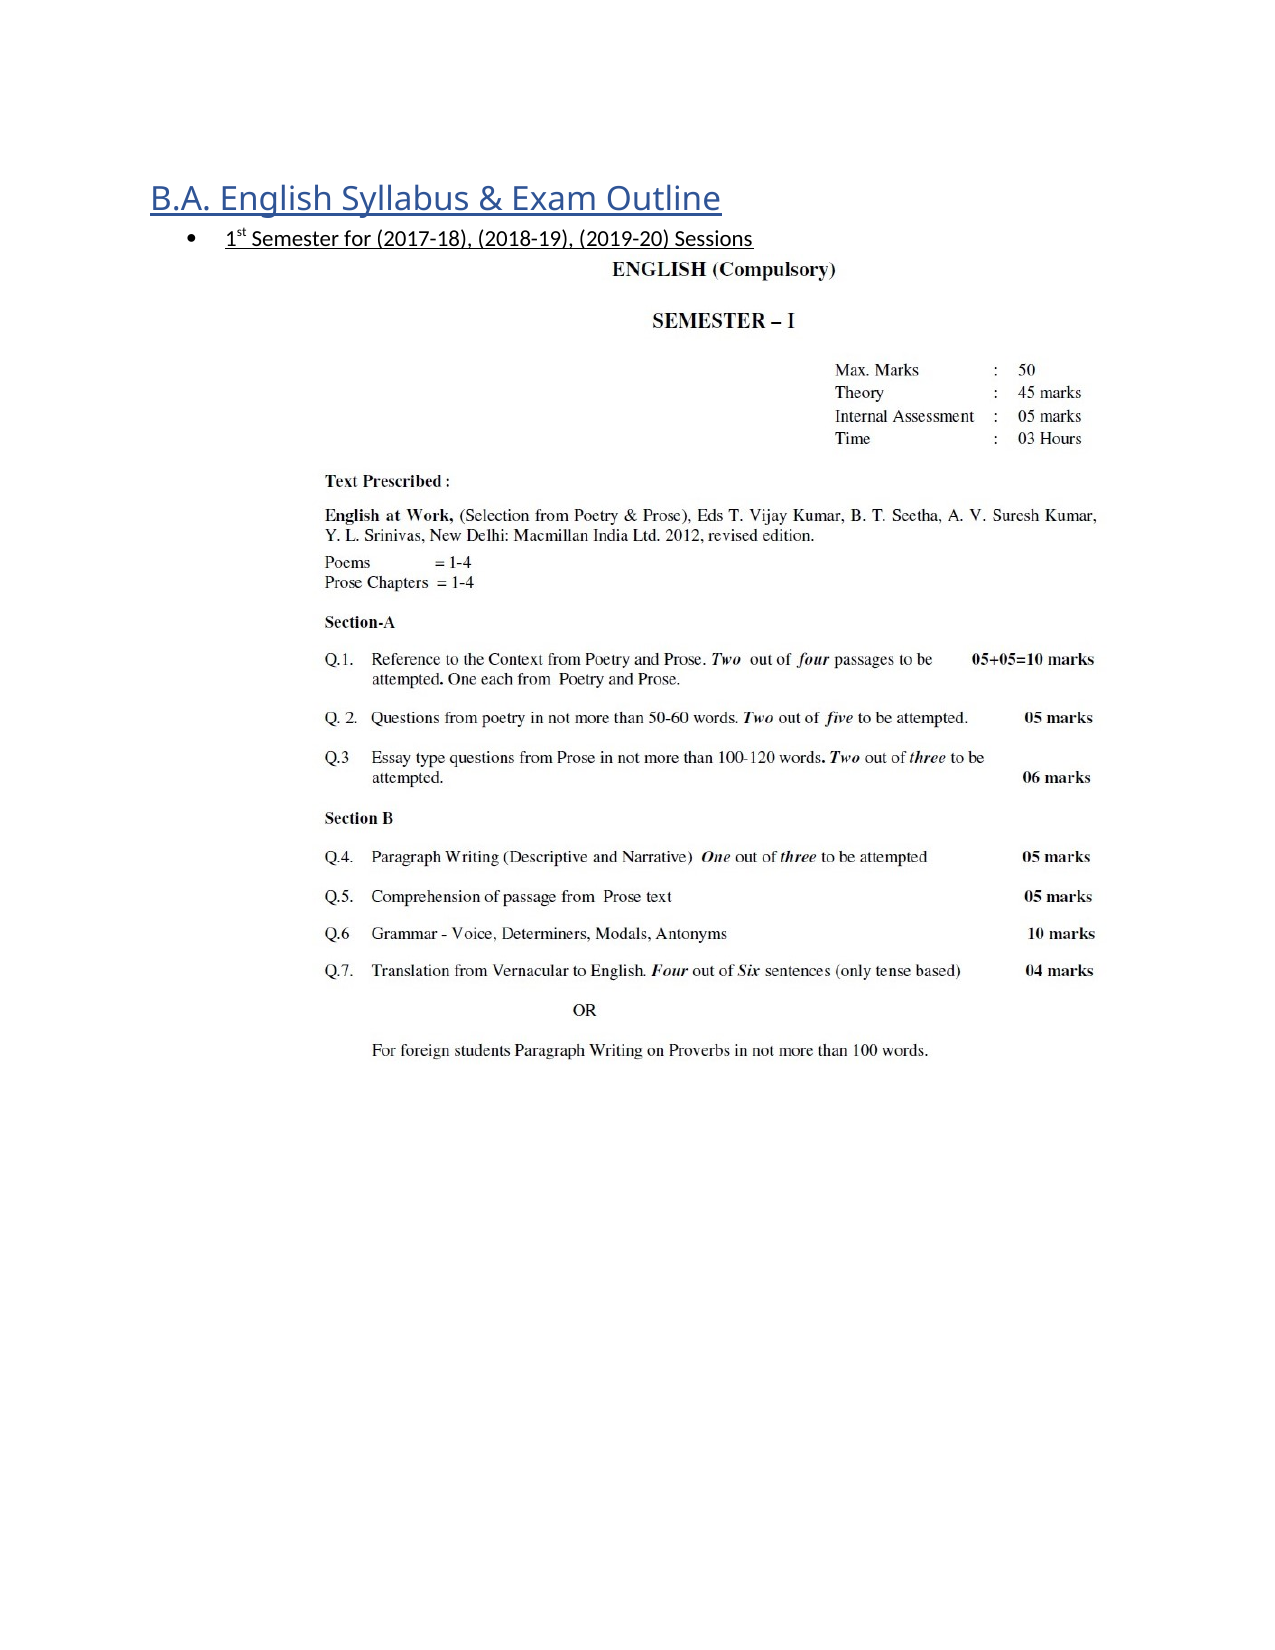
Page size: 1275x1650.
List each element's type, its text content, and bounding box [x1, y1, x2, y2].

list 1st Semester for (2017-18), (2018-19), (2019-20) Sessions [187, 224, 1125, 252]
subtitle B.A. English Syllabus & Exam Outline [150, 175, 1125, 220]
picture [225, 254, 1199, 1077]
